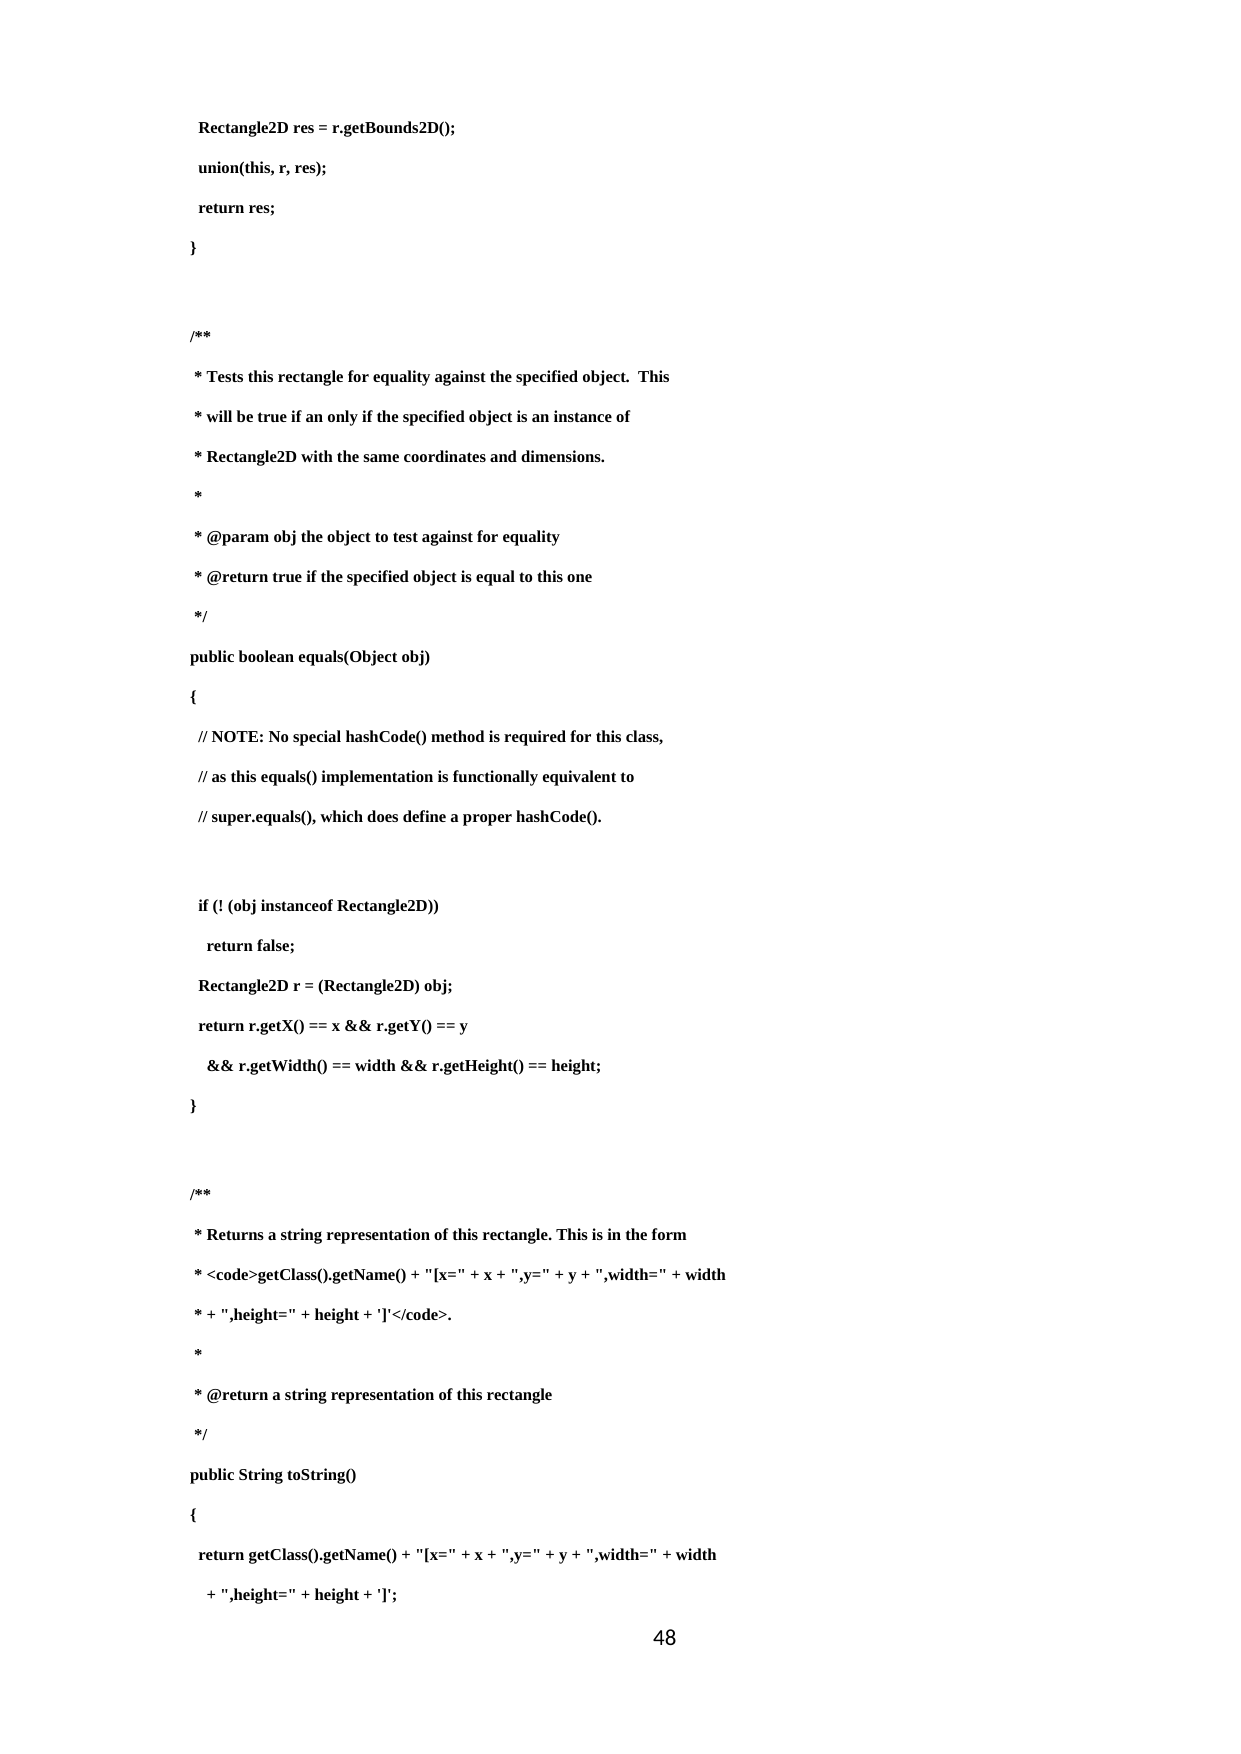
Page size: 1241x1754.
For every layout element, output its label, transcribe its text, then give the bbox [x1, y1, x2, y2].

text */ [177, 607, 1152, 626]
text return res; [177, 198, 1152, 217]
text * Rectangle2D with the same coordinates and dimensions. [177, 447, 1152, 466]
text * @return true if the specified object is equal to this one [177, 567, 1152, 586]
text * <code>getClass().getName() + "[x=" + x + ",y=" + y + ",width=" + width [177, 1265, 1152, 1284]
text } [177, 238, 1152, 257]
text // as this equals() implementation is functionally equivalent to [177, 767, 1152, 786]
text } [177, 1096, 1152, 1115]
text * Tests this rectangle for equality against the specified object. This [177, 367, 1152, 386]
text return false; [177, 936, 1152, 955]
text * Returns a string representation of this rectangle. This is in the form [177, 1225, 1152, 1244]
text union(this, r, res); [177, 158, 1152, 177]
text + ",height=" + height + ']'; [177, 1585, 1152, 1604]
text /** [177, 327, 1152, 346]
text return getClass().getName() + "[x=" + x + ",y=" + y + ",width=" + width [177, 1545, 1152, 1564]
text return r.getX() == x && r.getY() == y [177, 1016, 1152, 1035]
text if (! (obj instanceof Rectangle2D)) [177, 896, 1152, 915]
text /** [177, 1185, 1152, 1204]
text // NOTE: No special hashCode() method is required for this class, [177, 727, 1152, 746]
text * @return a string representation of this rectangle [177, 1385, 1152, 1404]
text Rectangle2D res = r.getBounds2D(); [177, 118, 1152, 137]
text { [177, 687, 1152, 706]
text Rectangle2D r = (Rectangle2D) obj; [177, 976, 1152, 995]
text && r.getWidth() == width && r.getHeight() == height; [177, 1056, 1152, 1075]
text * @param obj the object to test against for equality [177, 527, 1152, 546]
text */ [177, 1425, 1152, 1444]
text * will be true if an only if the specified object is an instance of [177, 407, 1152, 426]
text * + ",height=" + height + ']'</code>. [177, 1305, 1152, 1324]
text public boolean equals(Object obj) [177, 647, 1152, 666]
text public String toString() [177, 1465, 1152, 1484]
text * [177, 1345, 1152, 1364]
text // super.equals(), which does define a proper hashCode(). [177, 807, 1152, 826]
text { [177, 1505, 1152, 1524]
text * [177, 487, 1152, 506]
